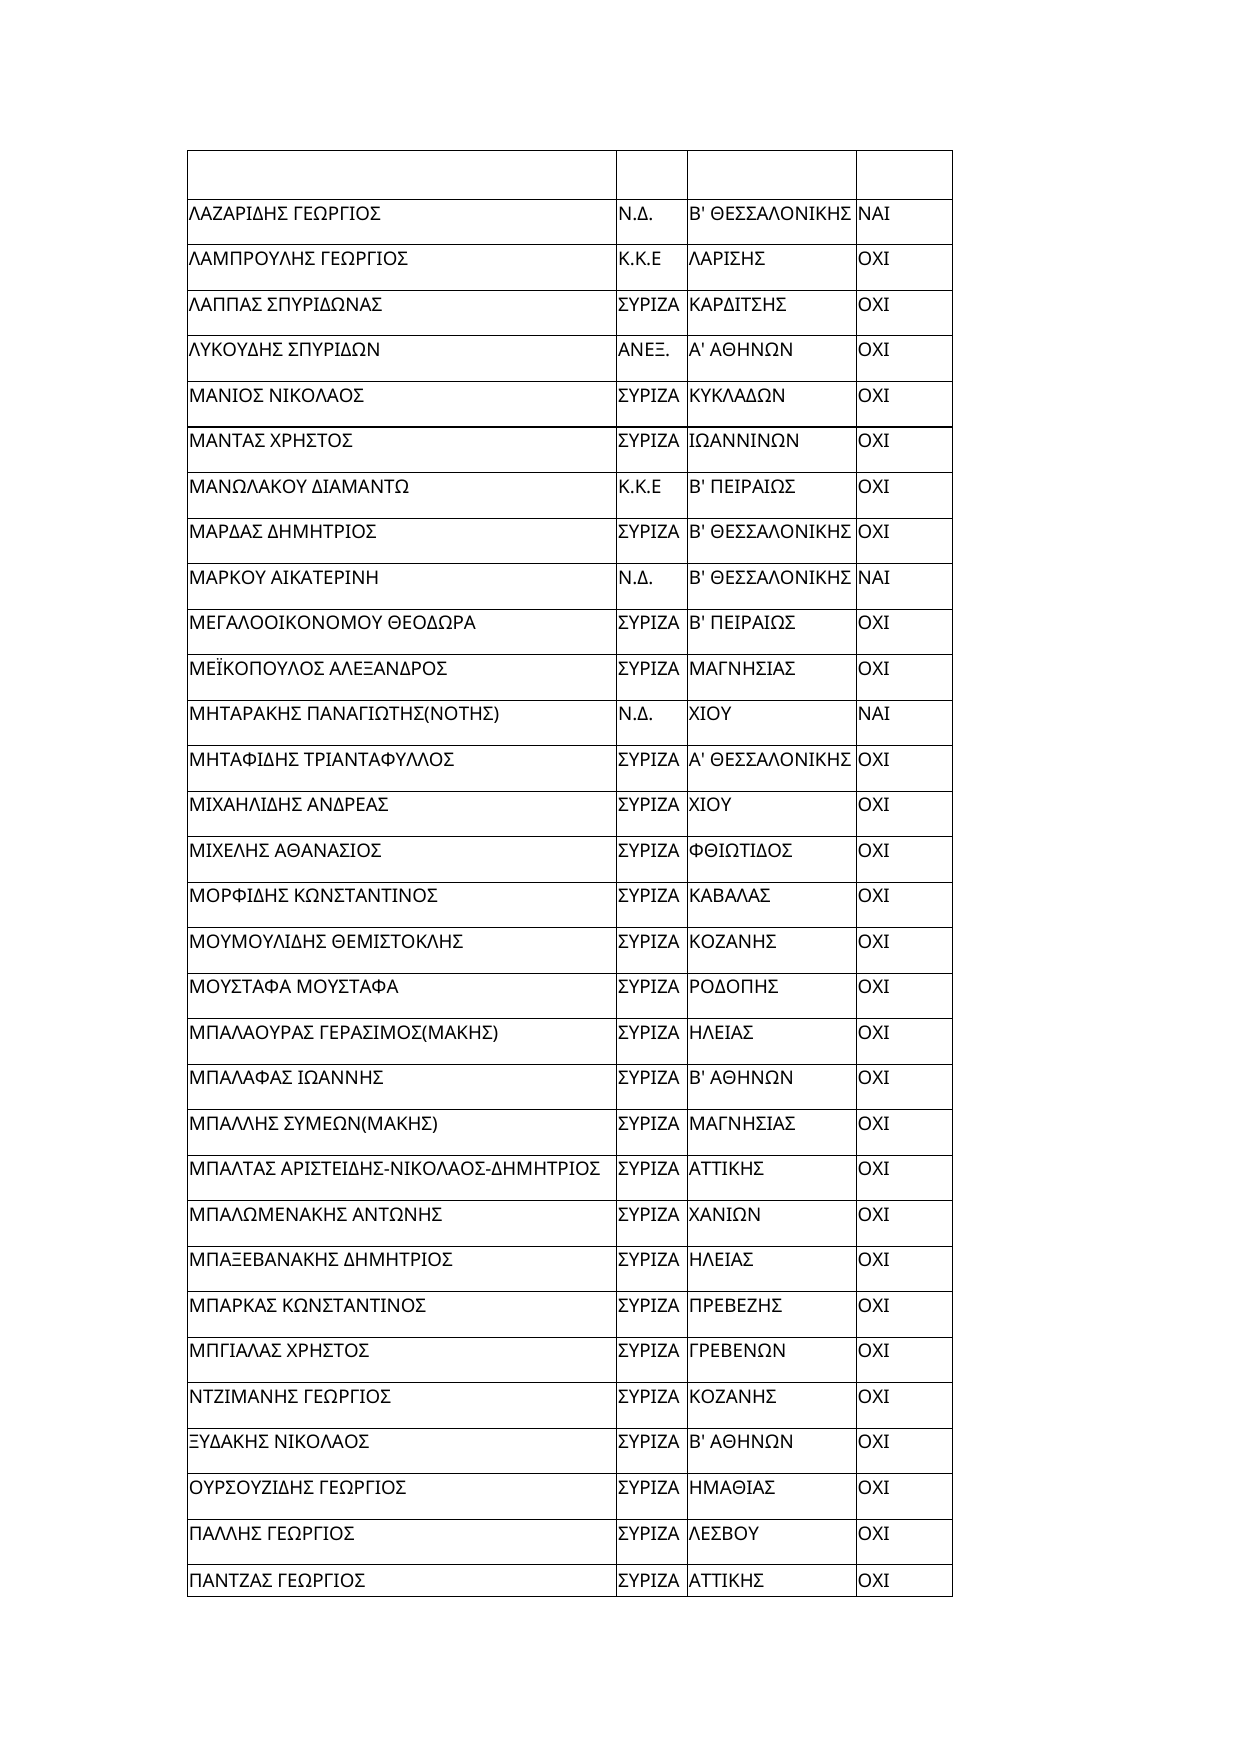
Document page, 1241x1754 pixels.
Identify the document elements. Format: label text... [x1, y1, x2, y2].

table_cell ΣΥΡΙΖΑ [617, 883, 687, 927]
table_cell ΟΧΙ [857, 837, 952, 882]
table_cell ΜΗΤΑΡΑΚΗΣ ΠΑΝΑΓΙΩΤΗΣ(ΝΟΤΗΣ) [188, 701, 616, 745]
table_cell Α' ΘΕΣΣΑΛΟΝΙΚΗΣ [688, 746, 856, 791]
table_cell Κ.Κ.Ε [617, 473, 687, 517]
table_cell ΚΟΖΑΝΗΣ [688, 1383, 856, 1428]
table_cell ΜΙΧΑΗΛΙΔΗΣ ΑΝΔΡΕΑΣ [188, 792, 616, 836]
table_cell ΜΠΑΡΚΑΣ ΚΩΝΣΤΑΝΤΙΝΟΣ [188, 1292, 616, 1337]
table_cell ΣΥΡΙΖΑ [617, 928, 687, 973]
table_cell ΝΑΙ [857, 564, 952, 608]
table_cell ΟΧΙ [857, 291, 952, 335]
table_cell ΣΥΡΙΖΑ [617, 1338, 687, 1382]
table_cell Β' ΠΕΙΡΑΙΩΣ [688, 473, 856, 517]
table_cell ΟΧΙ [857, 1110, 952, 1155]
table_cell ΣΥΡΙΖΑ [617, 1429, 687, 1473]
table_cell Β' ΠΕΙΡΑΙΩΣ [688, 610, 856, 654]
table_cell ΣΥΡΙΖΑ [617, 837, 687, 882]
table_cell Β' ΑΘΗΝΩΝ [688, 1065, 856, 1109]
table_cell ΣΥΡΙΖΑ [617, 1201, 687, 1246]
table_cell ΣΥΡΙΖΑ [617, 974, 687, 1018]
table_cell ΜΑΝΩΛΑΚΟΥ ΔΙΑΜΑΝΤΩ [188, 473, 616, 517]
table_cell ΧΑΝΙΩΝ [688, 1201, 856, 1246]
table_cell ΧΙΟΥ [688, 701, 856, 745]
table_cell ΞΥΔΑΚΗΣ ΝΙΚΟΛΑΟΣ [188, 1429, 616, 1473]
table_cell ΟΧΙ [857, 1065, 952, 1109]
table_cell ΗΜΑΘΙΑΣ [688, 1474, 856, 1519]
table_cell Ν.Δ. [617, 701, 687, 745]
table_cell ΣΥΡΙΖΑ [617, 1474, 687, 1519]
table_cell ΝΤΖΙΜΑΝΗΣ ΓΕΩΡΓΙΟΣ [188, 1383, 616, 1428]
table_cell ΣΥΡΙΖΑ [617, 792, 687, 836]
table_cell ΣΥΡΙΖΑ [617, 428, 687, 472]
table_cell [188, 151, 616, 199]
table_cell ΣΥΡΙΖΑ [617, 1520, 687, 1564]
table_cell ΜΑΝΤΑΣ ΧΡΗΣΤΟΣ [188, 428, 616, 472]
table_cell Β' ΘΕΣΣΑΛΟΝΙΚΗΣ [688, 519, 856, 563]
table_cell ΜΑΓΝΗΣΙΑΣ [688, 1110, 856, 1155]
table_cell ΜΠΑΛΩΜΕΝΑΚΗΣ ΑΝΤΩΝΗΣ [188, 1201, 616, 1246]
table_cell ΣΥΡΙΖΑ [617, 1383, 687, 1428]
table_cell ΟΧΙ [857, 1247, 952, 1291]
table_cell ΟΥΡΣΟΥΖΙΔΗΣ ΓΕΩΡΓΙΟΣ [188, 1474, 616, 1519]
table_cell ΟΧΙ [857, 610, 952, 654]
table_cell ΛΑΡΙΣΗΣ [688, 245, 856, 290]
table_cell ΣΥΡΙΖΑ [617, 610, 687, 654]
table_cell ΧΙΟΥ [688, 792, 856, 836]
table_cell ΣΥΡΙΖΑ [617, 1565, 687, 1596]
table_cell ΣΥΡΙΖΑ [617, 151, 687, 199]
table_cell Α' ΑΘΗΝΩΝ [688, 336, 856, 381]
table_cell ΟΧΙ [857, 1520, 952, 1564]
table_cell ΠΑΛΛΗΣ ΓΕΩΡΓΙΟΣ [188, 1520, 616, 1564]
table_cell ΟΧΙ [857, 1201, 952, 1246]
table_cell ΟΧΙ [857, 336, 952, 381]
table_cell ΣΥΡΙΖΑ [617, 746, 687, 791]
table_cell ΣΥΡΙΖΑ [617, 291, 687, 335]
table_cell Β' ΘΕΣΣΑΛΟΝΙΚΗΣ [688, 564, 856, 608]
table_cell ΜΑΝΙΟΣ ΝΙΚΟΛΑΟΣ [188, 382, 616, 426]
table_cell ΟΧΙ [857, 382, 952, 426]
table_cell ΝΑΙ [857, 701, 952, 745]
table_cell ΟΧΙ [857, 1383, 952, 1428]
table_cell ΚΟΖΑΝΗΣ [688, 928, 856, 973]
table_cell ΜΠΑΛΑΟΥΡΑΣ ΓΕΡΑΣΙΜΟΣ(ΜΑΚΗΣ) [188, 1019, 616, 1064]
table_cell ΜΟΥΜΟΥΛΙΔΗΣ ΘΕΜΙΣΤΟΚΛΗΣ [188, 928, 616, 973]
table_cell ΜΑΡΔΑΣ ΔΗΜΗΤΡΙΟΣ [188, 519, 616, 563]
table_cell ΜΟΡΦΙΔΗΣ ΚΩΝΣΤΑΝΤΙΝΟΣ [188, 883, 616, 927]
table_cell ΣΥΡΙΖΑ [617, 1247, 687, 1291]
table_cell ΑΤΤΙΚΗΣ [688, 1156, 856, 1200]
table_cell ΟΧΙ [857, 519, 952, 563]
table_cell ΠΑΝΤΖΑΣ ΓΕΩΡΓΙΟΣ [188, 1565, 616, 1596]
table_cell ΟΧΙ [857, 655, 952, 699]
table_cell ΟΧΙ [857, 1338, 952, 1382]
table_cell ΦΘΙΩΤΙΔΟΣ [688, 837, 856, 882]
table_cell ΜΟΥΣΤΑΦΑ ΜΟΥΣΤΑΦΑ [188, 974, 616, 1018]
table_cell Ν.Δ. [617, 564, 687, 608]
table_cell ΟΧΙ [857, 151, 952, 199]
table_cell ΟΧΙ [857, 746, 952, 791]
table_cell ΟΧΙ [857, 928, 952, 973]
table_cell ΜΠΑΛΤΑΣ ΑΡΙΣΤΕΙΔΗΣ-ΝΙΚΟΛΑΟΣ-ΔΗΜΗΤΡΙΟΣ [188, 1156, 616, 1200]
table_cell ΣΥΡΙΖΑ [617, 382, 687, 426]
table_cell ΜΠΑΞΕΒΑΝΑΚΗΣ ΔΗΜΗΤΡΙΟΣ [188, 1247, 616, 1291]
table_cell ΛΑΖΑΡΙΔΗΣ ΓΕΩΡΓΙΟΣ [188, 200, 616, 244]
table_cell ΛΑΜΠΡΟΥΛΗΣ ΓΕΩΡΓΙΟΣ [188, 245, 616, 290]
table_cell ΜΠΓΙΑΛΑΣ ΧΡΗΣΤΟΣ [188, 1338, 616, 1382]
table_cell ΛΥΚΟΥΔΗΣ ΣΠΥΡΙΔΩΝ [188, 336, 616, 381]
table_cell ΟΧΙ [857, 974, 952, 1018]
table_cell ΚΥΚΛΑΔΩΝ [688, 382, 856, 426]
table_cell ΟΧΙ [857, 428, 952, 472]
table_cell ΜΗΤΑΦΙΔΗΣ ΤΡΙΑΝΤΑΦΥΛΛΟΣ [188, 746, 616, 791]
table_cell Κ.Κ.Ε [617, 245, 687, 290]
table_cell ΚΑΒΑΛΑΣ [688, 883, 856, 927]
table_cell ΜΑΓΝΗΣΙΑΣ [688, 655, 856, 699]
table_cell ΟΧΙ [857, 1156, 952, 1200]
table_cell ΣΥΡΙΖΑ [617, 1292, 687, 1337]
table_cell ΜΕΣΣΗΝΙΑΣ [688, 151, 856, 199]
table_cell ΟΧΙ [857, 1429, 952, 1473]
table_cell ΑΤΤΙΚΗΣ [688, 1565, 856, 1596]
table_cell ΜΕΪΚΟΠΟΥΛΟΣ ΑΛΕΞΑΝΔΡΟΣ [188, 655, 616, 699]
table_cell Β' ΘΕΣΣΑΛΟΝΙΚΗΣ [688, 200, 856, 244]
table_cell ΙΩΑΝΝΙΝΩΝ [688, 428, 856, 472]
table_cell ΣΥΡΙΖΑ [617, 1110, 687, 1155]
table_cell ΣΥΡΙΖΑ [617, 655, 687, 699]
table_cell ΣΥΡΙΖΑ [617, 1065, 687, 1109]
table_cell Β' ΑΘΗΝΩΝ [688, 1429, 856, 1473]
table_cell ΣΥΡΙΖΑ [617, 519, 687, 563]
table_cell Ν.Δ. [617, 200, 687, 244]
table_cell ΓΡΕΒΕΝΩΝ [688, 1338, 856, 1382]
table_cell ΝΑΙ [857, 200, 952, 244]
table_cell ΛΑΠΠΑΣ ΣΠΥΡΙΔΩΝΑΣ [188, 291, 616, 335]
table_cell ΛΕΣΒΟΥ [688, 1520, 856, 1564]
table_cell ΣΥΡΙΖΑ [617, 1019, 687, 1064]
table_cell ΟΧΙ [857, 792, 952, 836]
table_cell ΟΧΙ [857, 473, 952, 517]
table_cell ΜΙΧΕΛΗΣ ΑΘΑΝΑΣΙΟΣ [188, 837, 616, 882]
table_cell ΜΕΓΑΛΟΟΙΚΟΝΟΜΟΥ ΘΕΟΔΩΡΑ [188, 610, 616, 654]
table_cell ΣΥΡΙΖΑ [617, 1156, 687, 1200]
table_cell ΡΟΔΟΠΗΣ [688, 974, 856, 1018]
table_cell ΗΛΕΙΑΣ [688, 1247, 856, 1291]
table_cell ΑΝΕΞ. [617, 336, 687, 381]
table_cell ΟΧΙ [857, 1474, 952, 1519]
table_cell ΟΧΙ [857, 1019, 952, 1064]
table_cell ΜΠΑΛΑΦΑΣ ΙΩΑΝΝΗΣ [188, 1065, 616, 1109]
table_cell ΟΧΙ [857, 1292, 952, 1337]
table_cell ΜΠΑΛΛΗΣ ΣΥΜΕΩΝ(ΜΑΚΗΣ) [188, 1110, 616, 1155]
table_cell ΗΛΕΙΑΣ [688, 1019, 856, 1064]
table_cell ΠΡΕΒΕΖΗΣ [688, 1292, 856, 1337]
table_cell ΟΧΙ [857, 1565, 952, 1596]
table_cell ΚΑΡΔΙΤΣΗΣ [688, 291, 856, 335]
table_cell ΟΧΙ [857, 883, 952, 927]
table_cell ΟΧΙ [857, 245, 952, 290]
table_cell ΜΑΡΚΟΥ ΑΙΚΑΤΕΡΙΝΗ [188, 564, 616, 608]
